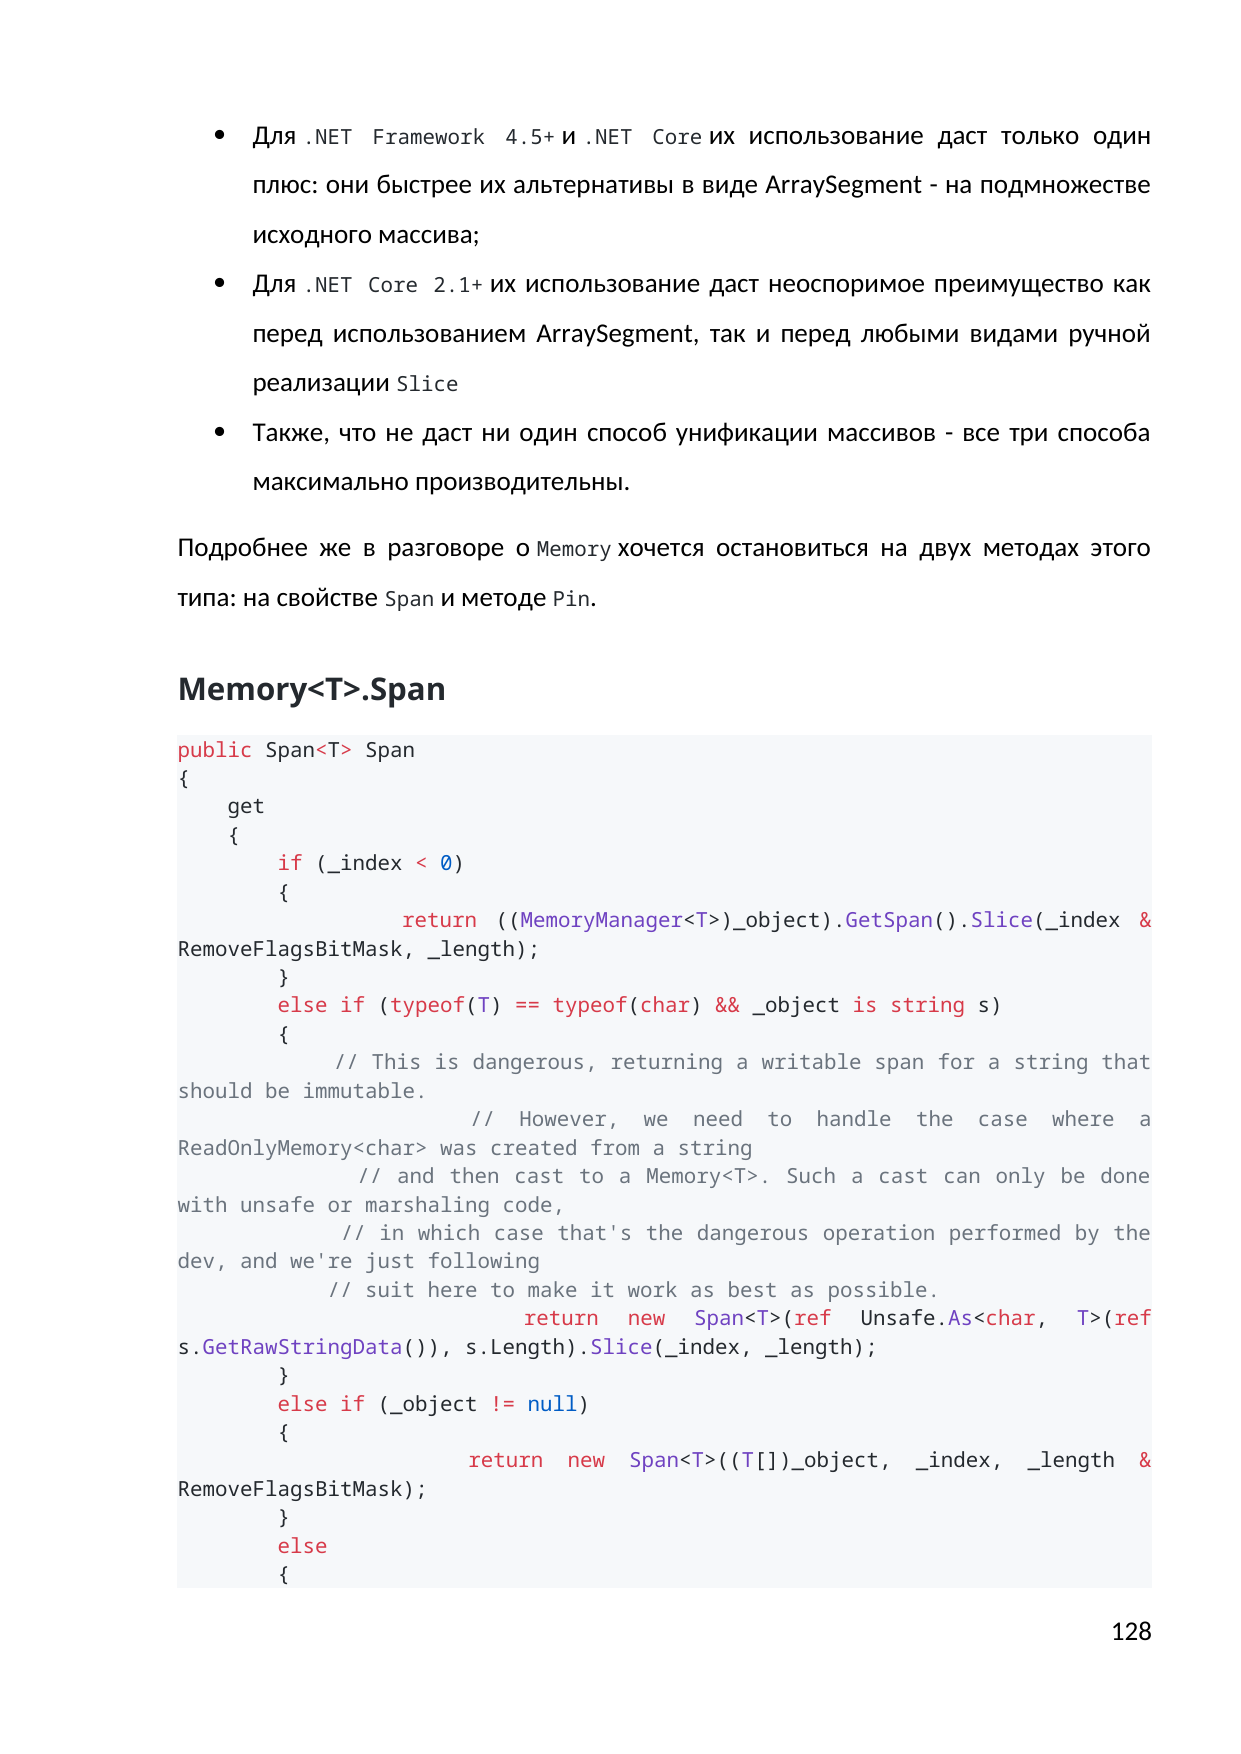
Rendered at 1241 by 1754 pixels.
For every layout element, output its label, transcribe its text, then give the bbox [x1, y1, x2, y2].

text // This is dangerous, returning a writable span for a string that should be immutable. [177, 1047, 1152, 1104]
text { [177, 820, 1152, 848]
text } [177, 962, 1152, 991]
subtitle Memory<T>.Span [177, 667, 1152, 710]
text // suit here to make it work as best as possible. [177, 1275, 1152, 1303]
text return ((MemoryManager<T>)_object).GetSpan().Slice(_index & RemoveFlagsBitMask, _length); [177, 905, 1152, 962]
list Для .NET Framework 4.5+ и .NET Core их использование даст только один плюс: они быстрее их альтернативы в виде ArraySegment - на подмножестве исходного массива; [215, 118, 1152, 250]
text // However, we need to handle the case where a ReadOnlyMemory<char> was created from a string [177, 1104, 1152, 1161]
text else if (typeof(T) == typeof(char) && _object is string s) [177, 991, 1152, 1019]
text { [177, 1559, 1152, 1588]
text else if (_object != null) [177, 1389, 1152, 1417]
text // in which case that's the dangerous operation performed by the dev, and we're just following [177, 1218, 1152, 1275]
text { [177, 763, 1152, 792]
text else [177, 1531, 1152, 1559]
text { [177, 877, 1152, 905]
text } [177, 1360, 1152, 1389]
text get [177, 792, 1152, 820]
text return new Span<T>(ref Unsafe.As<char, T>(ref s.GetRawStringData()), s.Length).Slice(_index, _length); [177, 1303, 1152, 1360]
text { [177, 1417, 1152, 1446]
list Для .NET Core 2.1+ их использование даст неоспоримое преимущество как перед использованием ArraySegment, так и перед любыми видами ручной реализации Slice [215, 267, 1152, 398]
text // and then cast to a Memory<T>. Such a cast can only be done with unsafe or marshaling code, [177, 1161, 1152, 1218]
text } [177, 1502, 1152, 1531]
text { [177, 1019, 1152, 1047]
text if (_index < 0) [177, 848, 1152, 877]
text Подробнее же в разговоре о Memory хочется остановиться на двух методах этого типа: на свойстве Span и методе Pin. [177, 531, 1152, 613]
text public Span<T> Span [177, 735, 1152, 763]
list Также, что не даст ни один способ унификации массивов - все три способа максимально производительны. [215, 415, 1152, 497]
text return new Span<T>((T[])_object, _index, _length & RemoveFlagsBitMask); [177, 1446, 1152, 1502]
